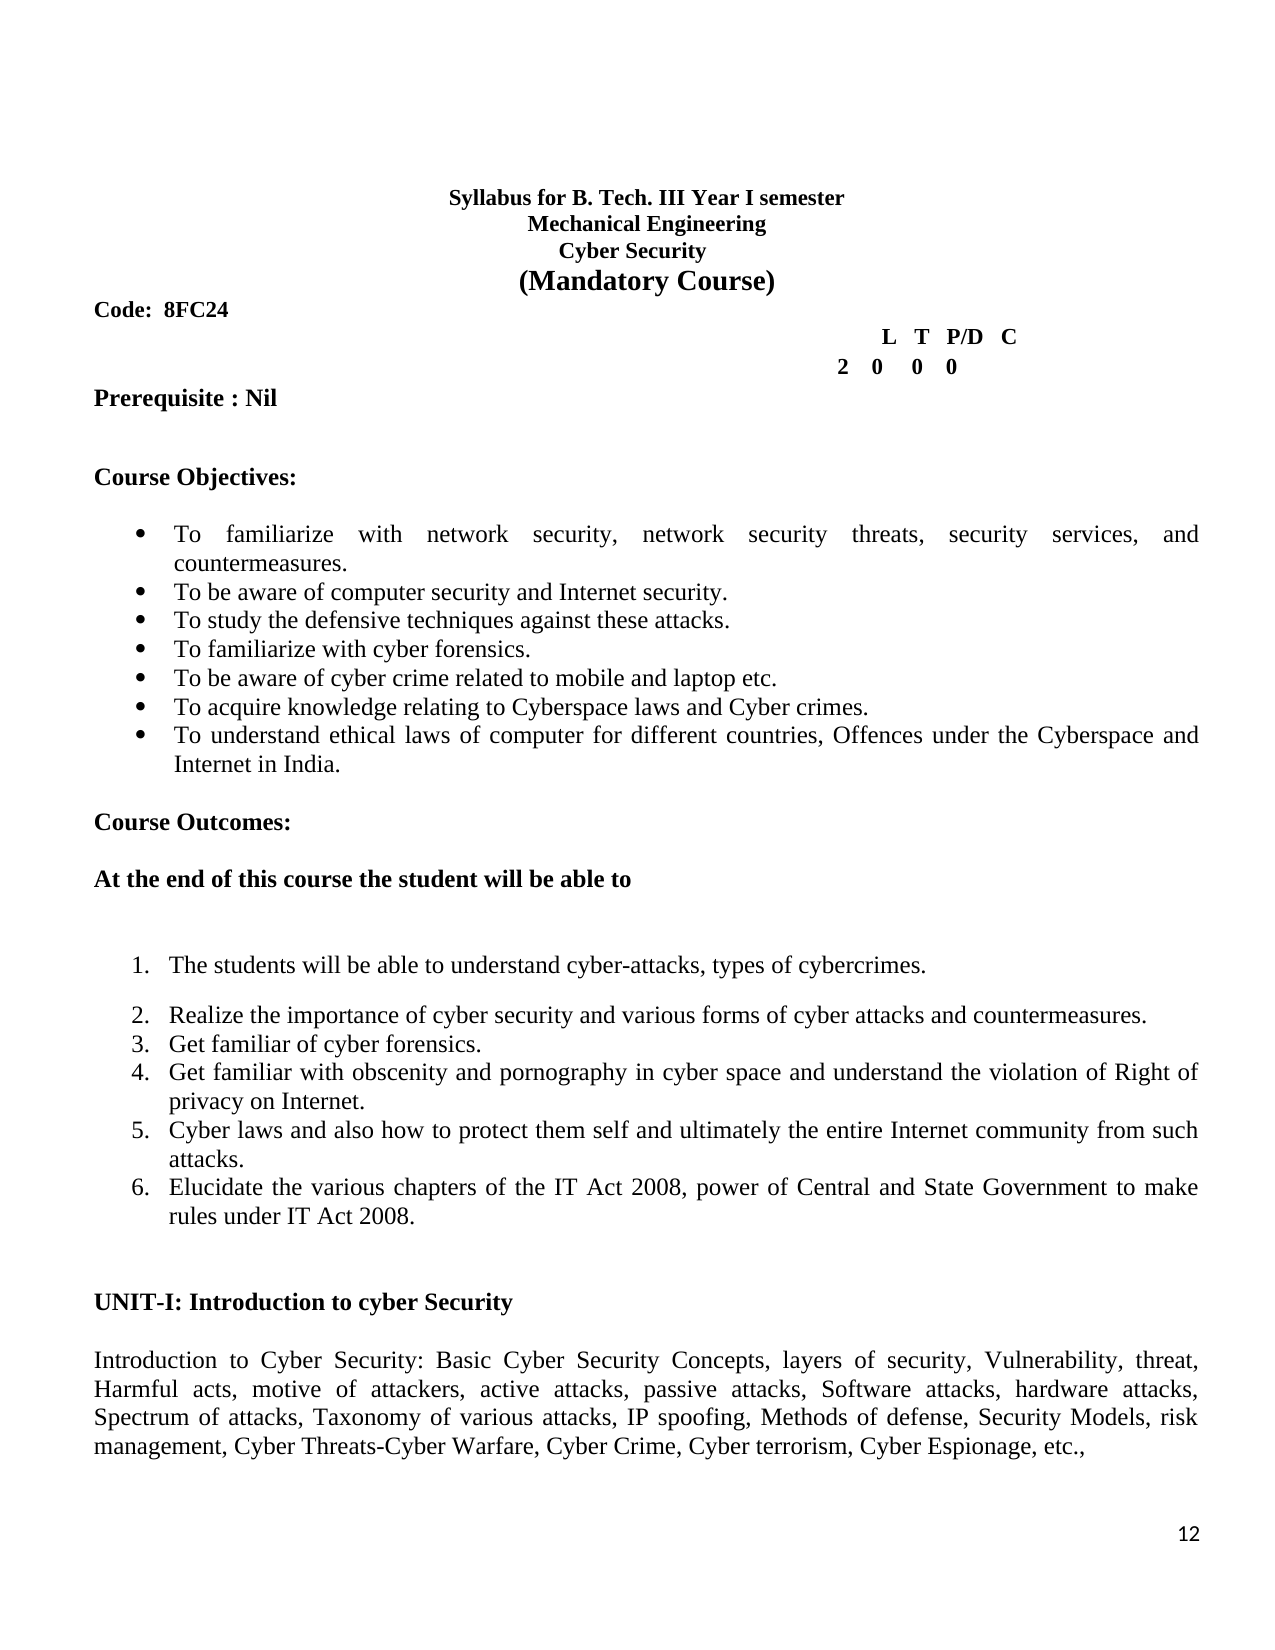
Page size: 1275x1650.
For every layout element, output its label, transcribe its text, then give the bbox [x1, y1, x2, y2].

text Mechanical Engineering [94, 210, 1200, 237]
text 2 0 0 0 [94, 353, 1200, 379]
list To familiarize with cyber forensics. [136, 634, 1200, 663]
text (Mandatory Course) [94, 263, 1200, 297]
list To be aware of cyber crime related to mobile and laptop etc. [136, 663, 1200, 692]
list To study the defensive techniques against these attacks. [136, 605, 1200, 634]
text Prerequisite : Nil [94, 383, 1200, 412]
list To understand ethical laws of computer for different countries, Offences under the Cyberspace and Internet in India. [136, 720, 1200, 778]
list Elucidate the various chapters of the IT Act 2008, power of Central and State Government to make rules under IT Act 2008. [131, 1172, 1200, 1230]
text Course Objectives: [94, 462, 1200, 490]
list The students will be able to understand cyber-attacks, types of cybercrimes. [131, 950, 1200, 979]
text Introduction to Cyber Security: Basic Cyber Security Concepts, layers of security, Vulnerability, threat, Harmful acts, motive of attackers, active attacks, passive attacks, Software attacks, hardware attacks, Spectrum of attacks, Taxonomy of various attacks, IP spoofing, Methods of defense, Security Models, risk management, Cyber Threats-Cyber Warfare, Cyber Crime, Cyber terrorism, Cyber Espionage, etc., [94, 1345, 1200, 1460]
list To be aware of computer security and Internet security. [136, 577, 1200, 605]
text L T P/D C [94, 323, 1200, 349]
list Get familiar of cyber forensics. [131, 1029, 1200, 1057]
text Syllabus for B. Tech. III Year I semester [94, 184, 1200, 210]
text At the end of this course the student will be able to [94, 864, 1200, 893]
list Get familiar with obscenity and pornography in cyber space and understand the violation of Right of privacy on Internet. [131, 1057, 1200, 1115]
text Code: 8FC24 [94, 297, 1200, 323]
list To acquire knowledge relating to Cyberspace laws and Cyber crimes. [136, 692, 1200, 720]
text Cyber Security [94, 237, 1052, 263]
list Realize the importance of cyber security and various forms of cyber attacks and countermeasures. [131, 1000, 1200, 1029]
list To familiarize with network security, network security threats, security services, and countermeasures. [136, 519, 1200, 577]
list Cyber laws and also how to protect them self and ultimately the entire Internet community from such attacks. [131, 1115, 1200, 1172]
text Course Outcomes: [94, 807, 1200, 835]
text UNIT-I: Introduction to cyber Security [94, 1287, 1200, 1316]
